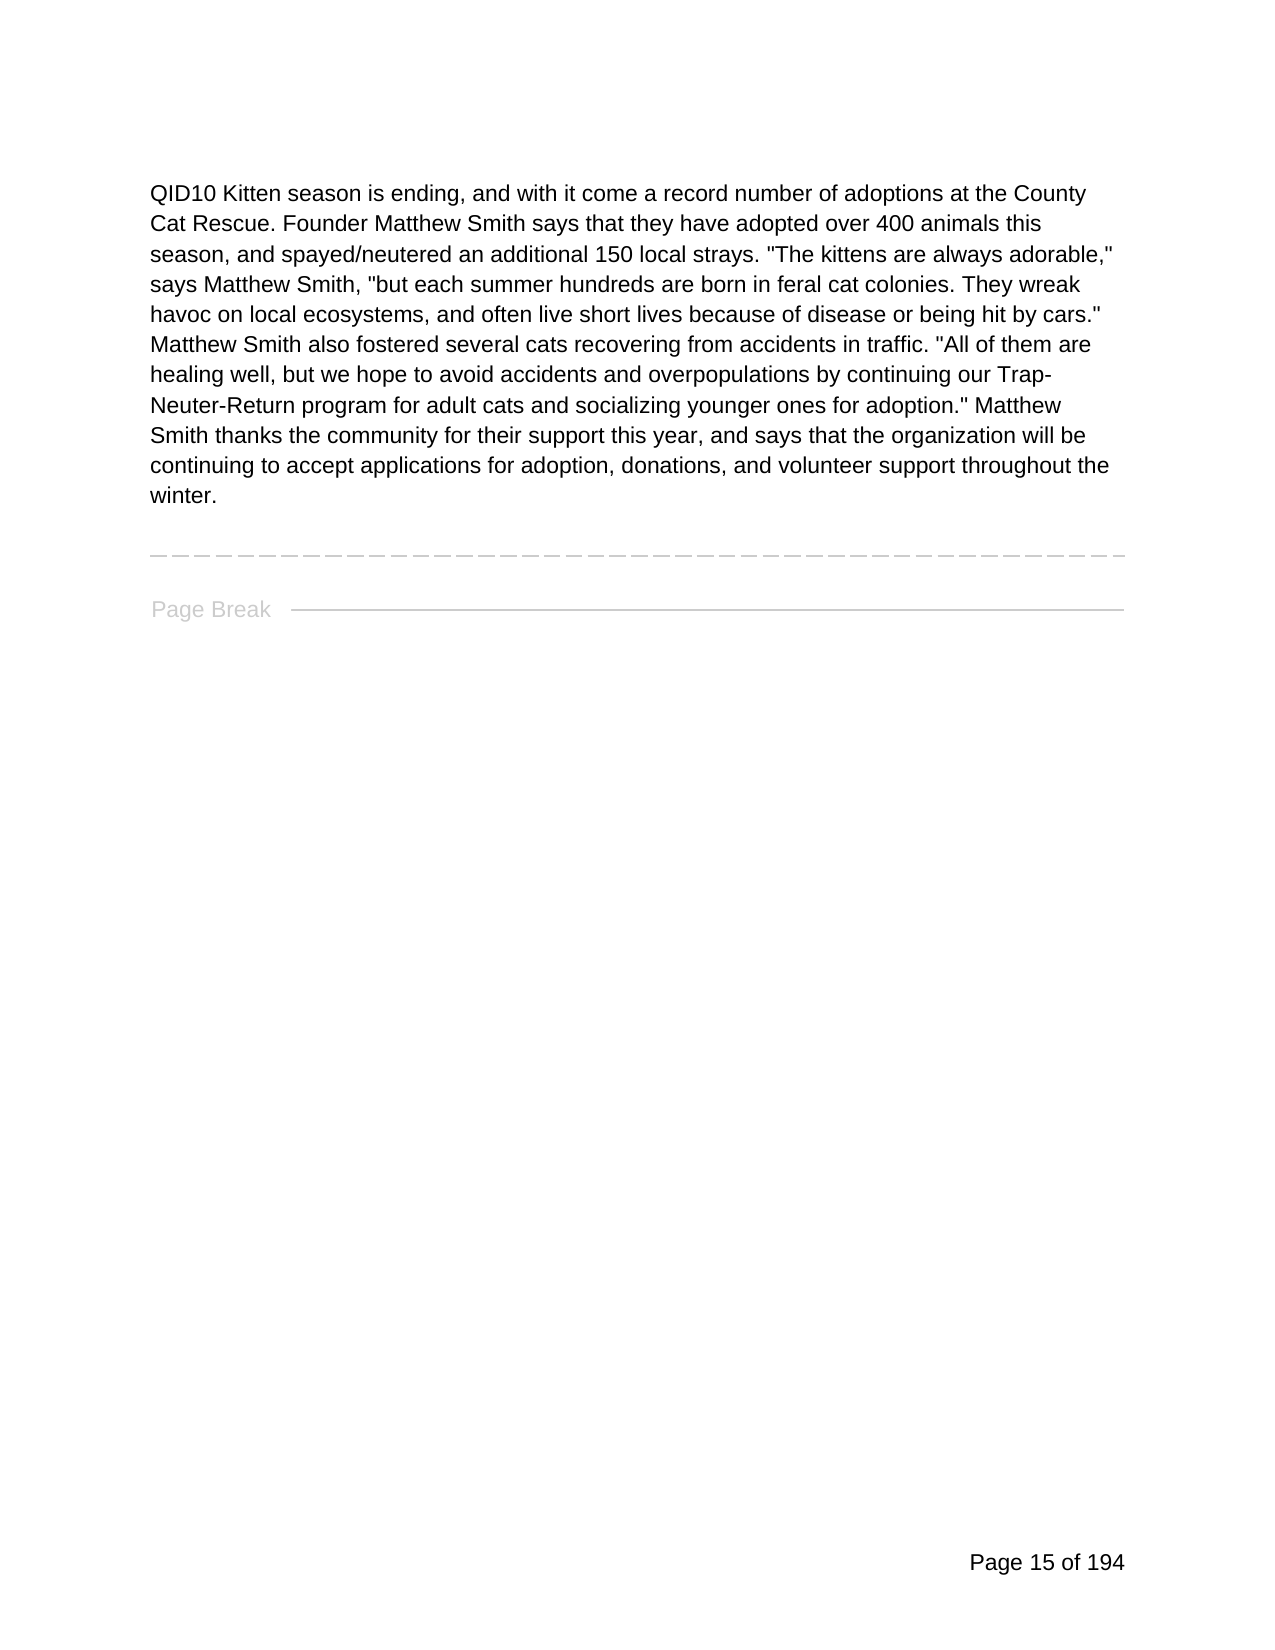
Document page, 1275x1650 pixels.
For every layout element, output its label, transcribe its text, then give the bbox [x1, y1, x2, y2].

table_header Page Break [150, 596, 290, 636]
text QID10 Kitten season is ending, and with it come a record number of adoptions at the County Cat Rescue. Founder Matthew Smith says that they have adopted over 400 animals this season, and spayed/neutered an additional 150 local strays. "The kittens are always adorable," says Matthew Smith, "but each summer hundreds are born in feral cat colonies. They wreak havoc on local ecosystems, and often live short lives because of disease or being hit by cars." Matthew Smith also fostered several cats recovering from accidents in traffic. "All of them are healing well, but we hope to avoid accidents and overpopulations by continuing our Trap-Neuter-Return program for adult cats and socializing younger ones for adoption." Matthew Smith thanks the community for their support this year, and says that the organization will be continuing to accept applications for adoption, donations, and volunteer support throughout the winter. [150, 180, 1125, 509]
table_header [290, 596, 1125, 636]
